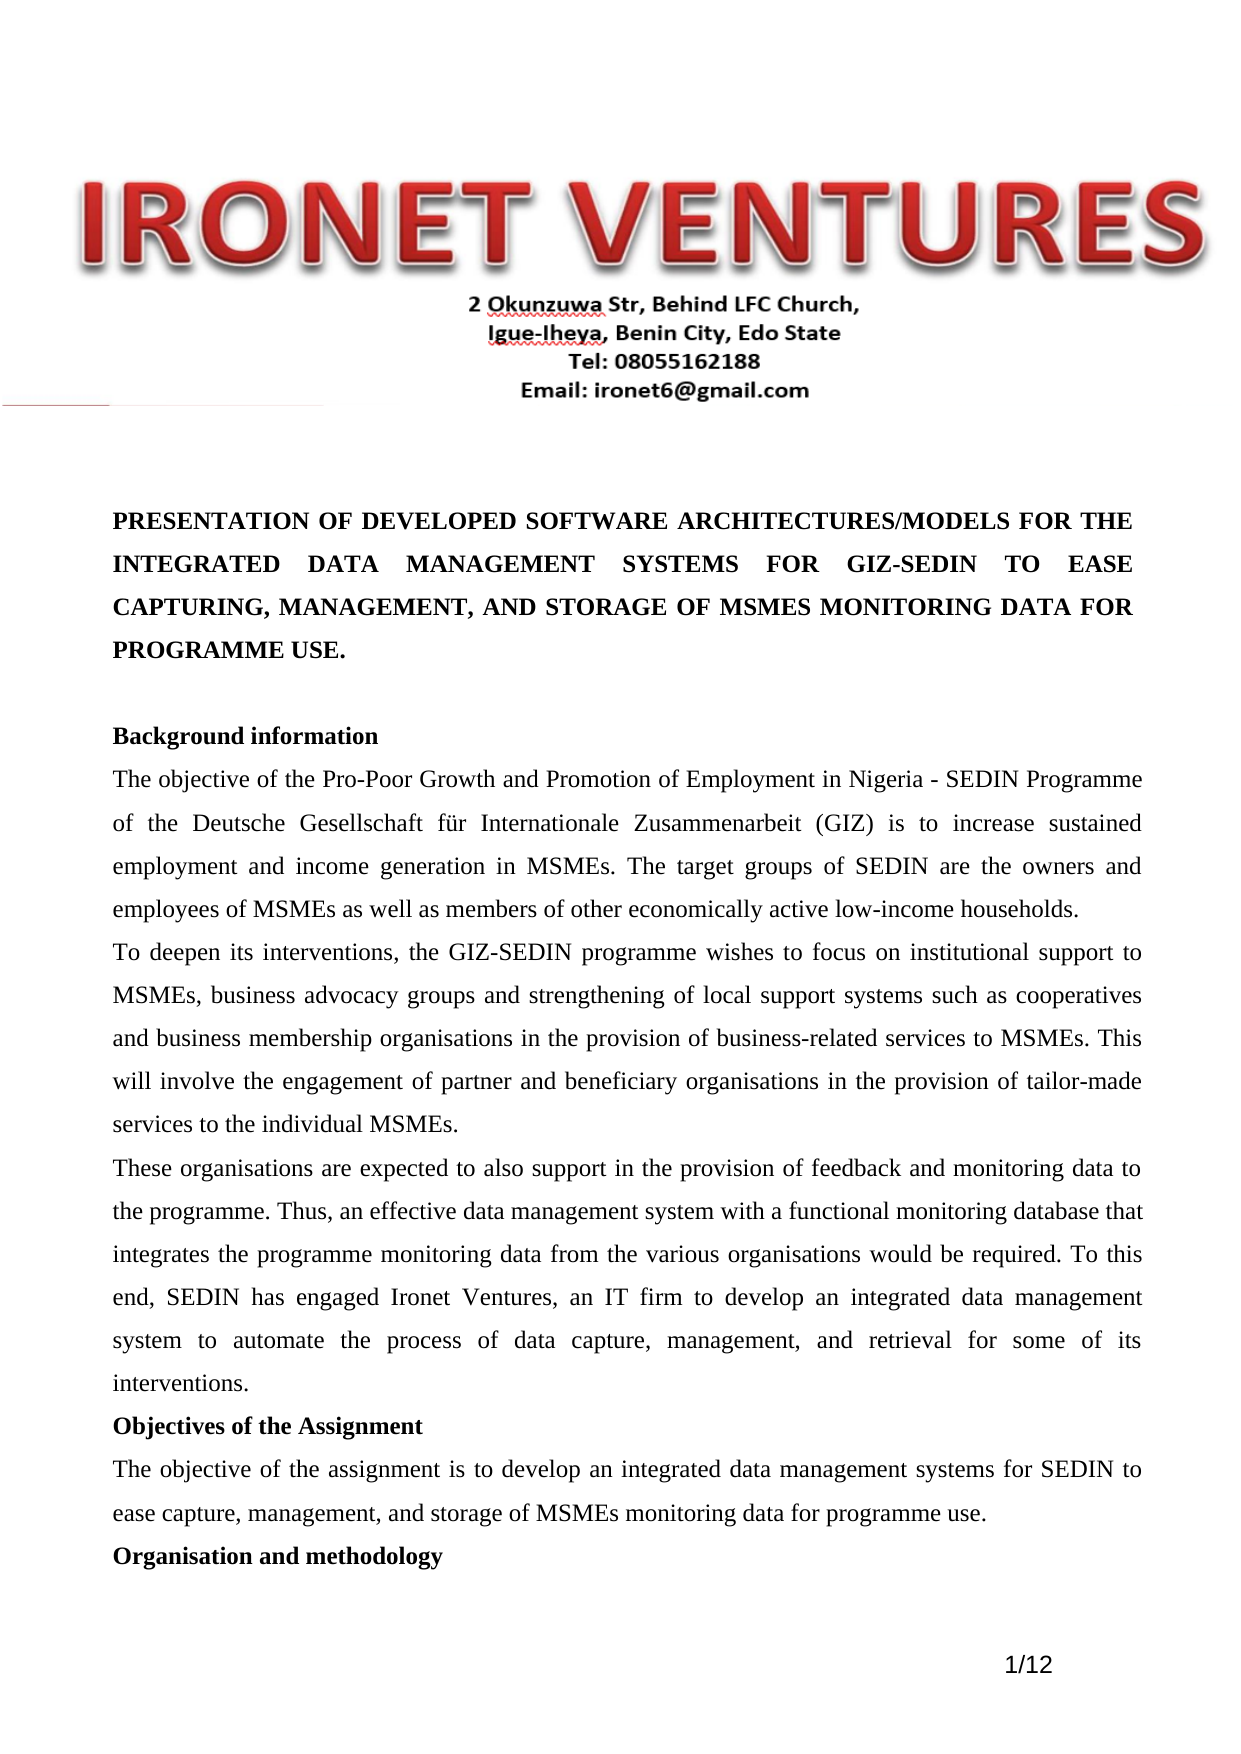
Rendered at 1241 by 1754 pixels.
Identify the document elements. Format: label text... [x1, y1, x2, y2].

text The objective of the assignment is to develop an integrated data management systems for SEDIN to ease capture, management, and storage of MSMEs monitoring data for programme use. [112, 1454, 1143, 1526]
text Objectives of the Assignment [112, 1411, 1143, 1440]
text Background information [112, 721, 1134, 750]
text The objective of the Pro-Poor Growth and Promotion of Employment in Nigeria - SEDIN Programme of the Deutsche Gesellschaft für Internationale Zusammenarbeit (GIZ) is to increase sustained employment and income generation in MSMEs. The target groups of SEDIN are the owners and employees of MSMEs as well as members of other economically active low-income households. [112, 764, 1143, 923]
text Organisation and methodology [112, 1541, 1143, 1569]
text These organisations are expected to also support in the provision of feedback and monitoring data to the programme. Thus, an effective data management system with a functional monitoring database that integrates the programme monitoring data from the various organisations would be required. To this end, SEDIN has engaged Ironet Ventures, an IT firm to develop an integrated data management system to automate the process of data capture, management, and retrieval for some of its interventions. [112, 1153, 1143, 1397]
picture [0, 150, 1234, 406]
text To deepen its interventions, the GIZ-SEDIN programme wishes to focus on institutional support to MSMEs, business advocacy groups and strengthening of local support systems such as cooperatives and business membership organisations in the provision of business-related services to MSMEs. This will involve the engagement of partner and beneficiary organisations in the provision of tailor-made services to the individual MSMEs. [112, 937, 1143, 1138]
text PRESENTATION OF DEVELOPED SOFTWARE ARCHITECTURES/MODELS FOR THE INTEGRATED DATA MANAGEMENT SYSTEMS FOR GIZ-SEDIN TO EASE CAPTURING, MANAGEMENT, AND STORAGE OF MSMES MONITORING DATA FOR PROGRAMME USE. [112, 506, 1134, 664]
